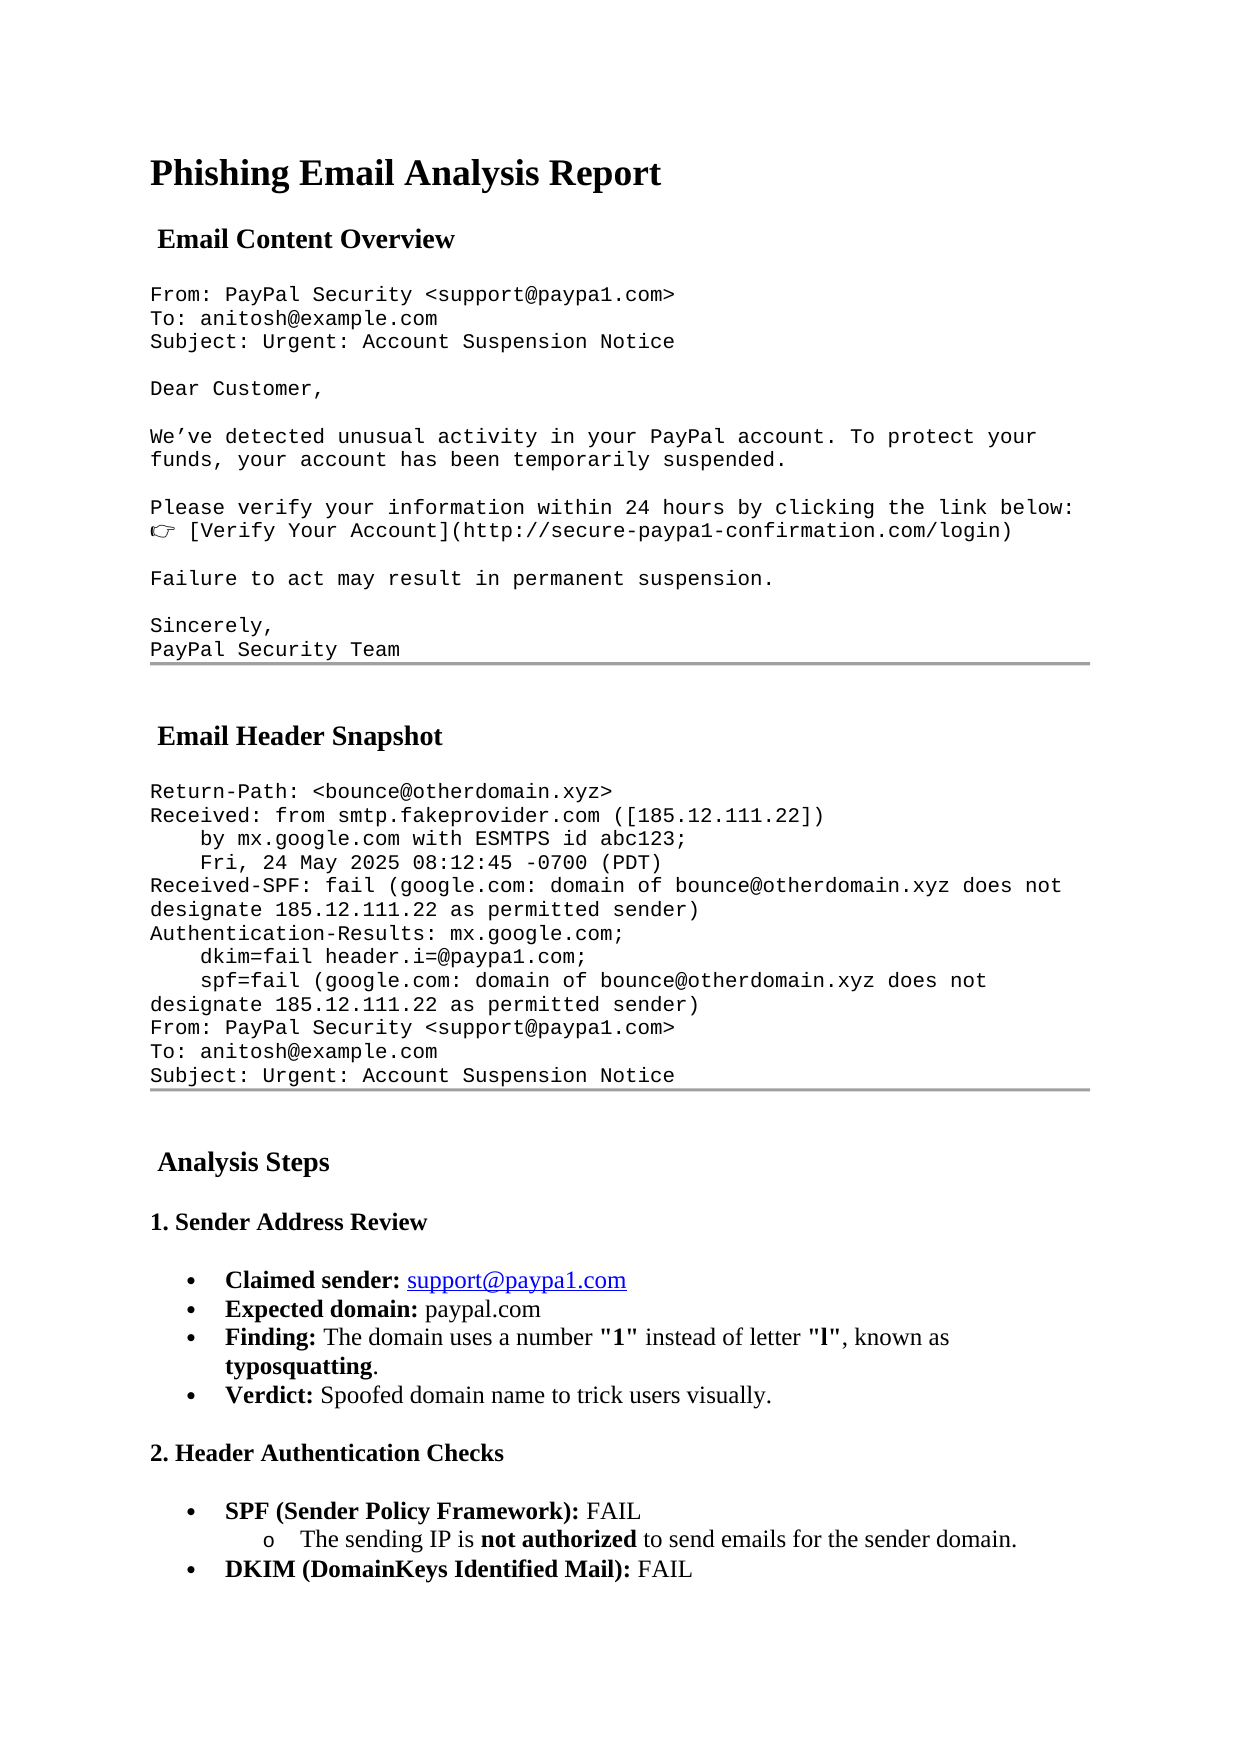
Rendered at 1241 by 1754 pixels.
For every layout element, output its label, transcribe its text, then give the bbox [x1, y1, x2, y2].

text Sincerely, [150, 615, 1090, 638]
text by mx.google.com with ESMTPS id abc123; [150, 828, 1090, 852]
text Failure to act may result in permanent suspension. [150, 568, 1090, 591]
text Please verify your information within 24 hours by clicking the link below: [150, 497, 1090, 520]
text We’ve detected unusual activity in your PayPal account. To protect your funds, your account has been temporarily suspended. [150, 426, 1090, 473]
list Claimed sender: support@paypa1.com [187, 1265, 1090, 1294]
text Phishing Email Analysis Report [150, 150, 1090, 193]
text Fri, 24 May 2025 08:12:45 -0700 (PDT) [150, 852, 1090, 876]
text Email Content Overview [150, 222, 1090, 255]
text PayPal Security Team [150, 638, 1090, 662]
text From: PayPal Security <support@paypa1.com> [150, 284, 1090, 307]
text To: anitosh@example.com [150, 307, 1090, 331]
text From: PayPal Security <support@paypa1.com> [150, 1017, 1090, 1041]
text Return-Path: <bounce@otherdomain.xyz> [150, 781, 1090, 804]
text Received-SPF: fail (google.com: domain of bounce@otherdomain.xyz does not designate 185.12.111.22 as permitted sender) [150, 876, 1090, 923]
text 1. Sender Address Review [150, 1207, 1090, 1236]
text Dear Customer, [150, 378, 1090, 402]
text Email Header Snapshot [150, 719, 1090, 752]
text 👉 [Verify Your Account](http://secure-paypa1-confirmation.com/login) [150, 520, 1090, 544]
list Verdict: Spoofed domain name to trick users visually. [187, 1380, 1090, 1409]
text To: anitosh@example.com [150, 1041, 1090, 1065]
text Received: from smtp.fakeprovider.com ([185.12.111.22]) [150, 804, 1090, 828]
text Analysis Steps [150, 1146, 1090, 1178]
text Subject: Urgent: Account Suspension Notice [150, 331, 1090, 355]
text spf=fail (google.com: domain of bounce@otherdomain.xyz does not designate 185.12.111.22 as permitted sender) [150, 970, 1090, 1017]
list Expected domain: paypal.com [187, 1294, 1090, 1322]
text Authentication-Results: mx.google.com; [150, 923, 1090, 946]
text Subject: Urgent: Account Suspension Notice [150, 1065, 1090, 1088]
text dkim=fail header.i=@paypa1.com; [150, 946, 1090, 970]
list The sending IP is not authorized to send emails for the sender domain. [262, 1524, 1090, 1554]
list Finding: The domain uses a number "1" instead of letter "l", known as typosquatting. [187, 1322, 1090, 1380]
list SPF (Sender Policy Framework): FAIL [187, 1496, 1090, 1524]
list DKIM (DomainKeys Identified Mail): FAIL [187, 1554, 1090, 1583]
text 2. Header Authentication Checks [150, 1438, 1090, 1467]
